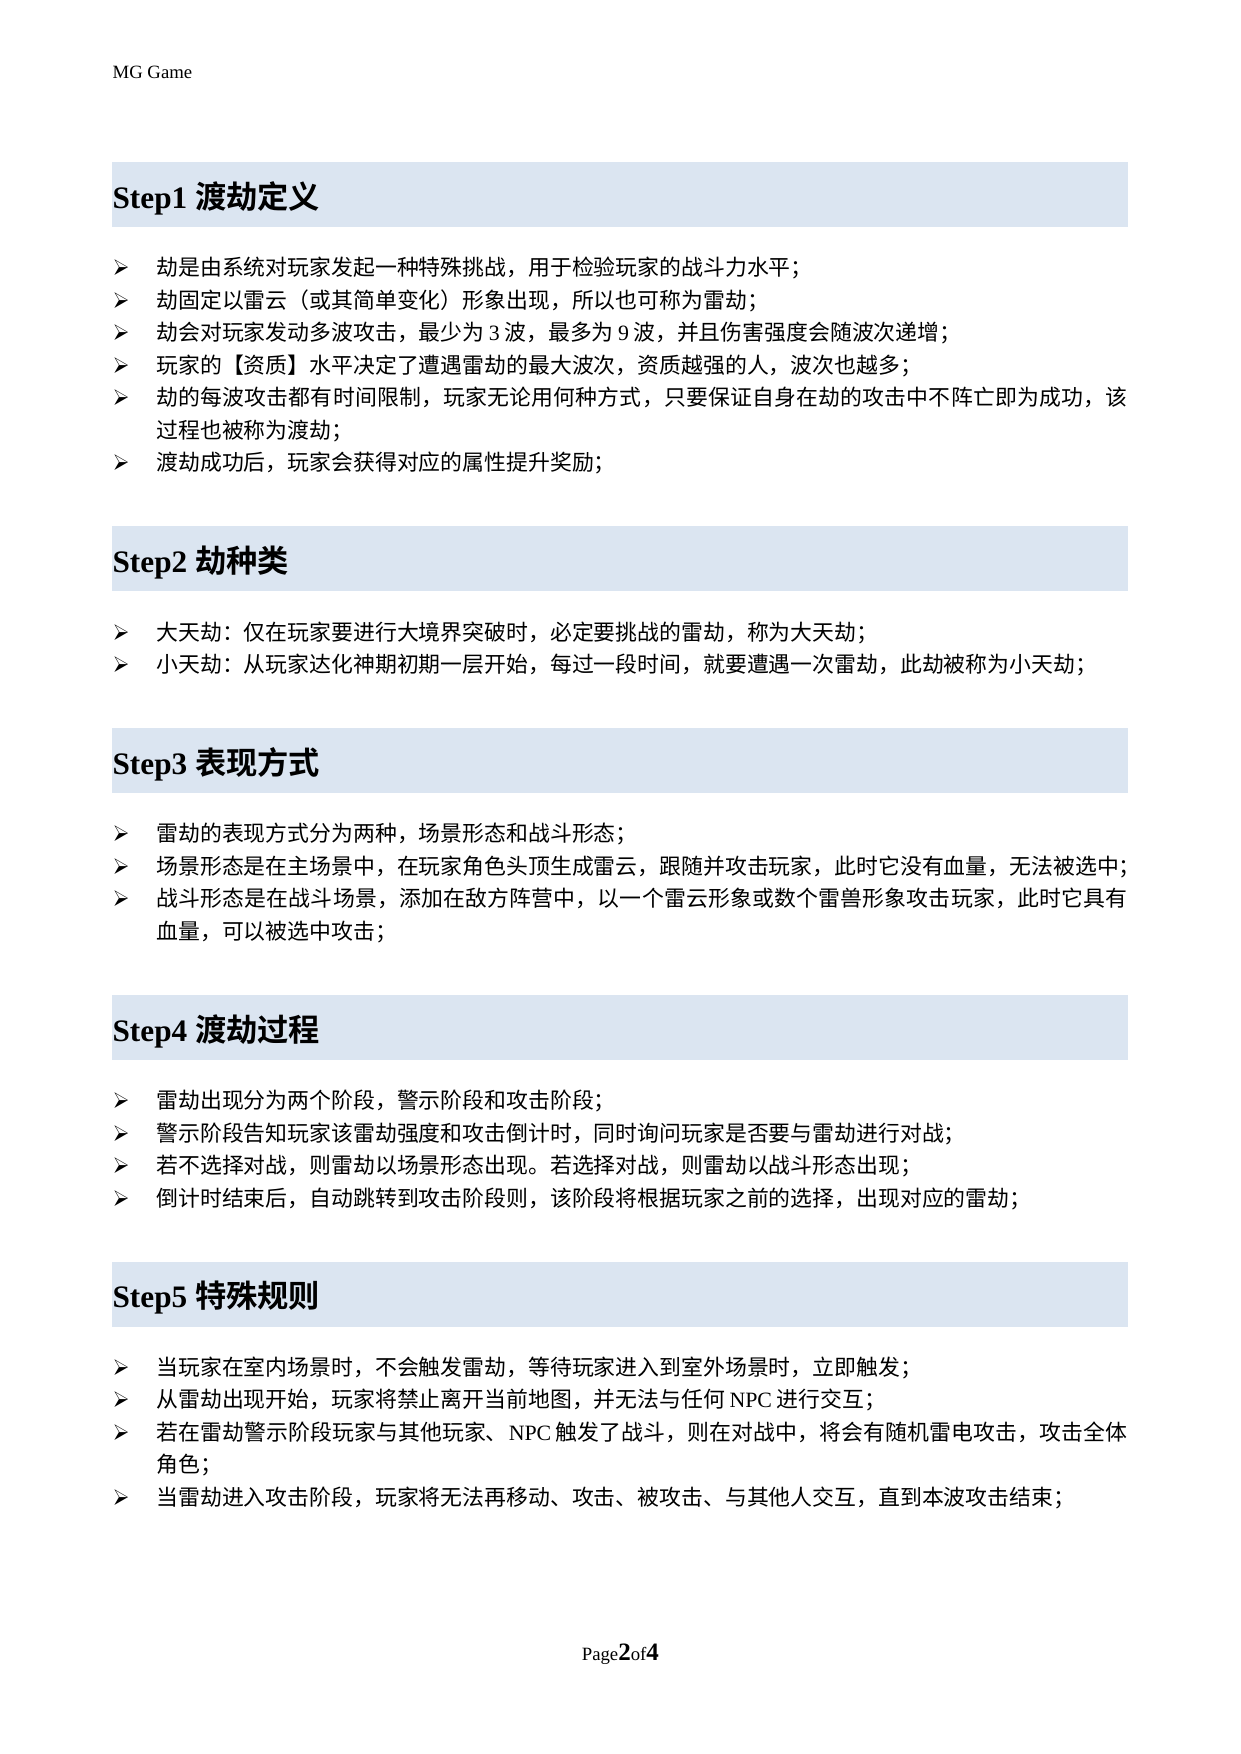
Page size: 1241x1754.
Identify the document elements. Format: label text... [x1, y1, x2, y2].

subtitle Step1 渡劫定义 [112, 162, 1128, 227]
list 渡劫成功后，玩家会获得对应的属性提升奖励； [112, 445, 1128, 477]
subtitle Step4 渡劫过程 [112, 995, 1128, 1060]
list 场景形态是在主场景中，在玩家角色头顶生成雷云，跟随并攻击玩家，此时它没有血量，无法被选中； [112, 848, 1128, 881]
list 倒计时结束后，自动跳转到攻击阶段则，该阶段将根据玩家之前的选择，出现对应的雷劫； [112, 1180, 1128, 1213]
list 大天劫：仅在玩家要进行大境界突破时，必定要挑战的雷劫，称为大天劫； [112, 614, 1128, 647]
subtitle Step5 特殊规则 [112, 1262, 1128, 1327]
list 劫的每波攻击都有时间限制，玩家无论用何种方式，只要保证自身在劫的攻击中不阵亡即为成功，该过程也被称为渡劫； [112, 380, 1128, 445]
list 劫是由系统对玩家发起一种特殊挑战，用于检验玩家的战斗力水平； [112, 250, 1128, 282]
list 当雷劫进入攻击阶段，玩家将无法再移动、攻击、被攻击、与其他人交互，直到本波攻击结束； [112, 1479, 1128, 1512]
subtitle Step2 劫种类 [112, 526, 1128, 591]
list 从雷劫出现开始，玩家将禁止离开当前地图，并无法与任何NPC进行交互； [112, 1382, 1128, 1414]
list 雷劫出现分为两个阶段，警示阶段和攻击阶段； [112, 1083, 1128, 1115]
list 小天劫：从玩家达化神期初期一层开始，每过一段时间，就要遭遇一次雷劫，此劫被称为小天劫； [112, 647, 1128, 679]
list 当玩家在室内场景时，不会触发雷劫，等待玩家进入到室外场景时，立即触发； [112, 1349, 1128, 1382]
list 雷劫的表现方式分为两种，场景形态和战斗形态； [112, 816, 1128, 848]
list 战斗形态是在战斗场景，添加在敌方阵营中，以一个雷云形象或数个雷兽形象攻击玩家，此时它具有血量，可以被选中攻击； [112, 881, 1128, 946]
list 若不选择对战，则雷劫以场景形态出现。若选择对战，则雷劫以战斗形态出现； [112, 1148, 1128, 1180]
subtitle Step3 表现方式 [112, 728, 1128, 793]
list 劫会对玩家发动多波攻击，最少为3波，最多为9波，并且伤害强度会随波次递增； [112, 315, 1128, 347]
list 玩家的【资质】水平决定了遭遇雷劫的最大波次，资质越强的人，波次也越多； [112, 347, 1128, 380]
list 警示阶段告知玩家该雷劫强度和攻击倒计时，同时询问玩家是否要与雷劫进行对战； [112, 1115, 1128, 1148]
list 若在雷劫警示阶段玩家与其他玩家、NPC触发了战斗，则在对战中，将会有随机雷电攻击，攻击全体角色； [112, 1414, 1128, 1479]
list 劫固定以雷云（或其简单变化）形象出现，所以也可称为雷劫； [112, 282, 1128, 315]
